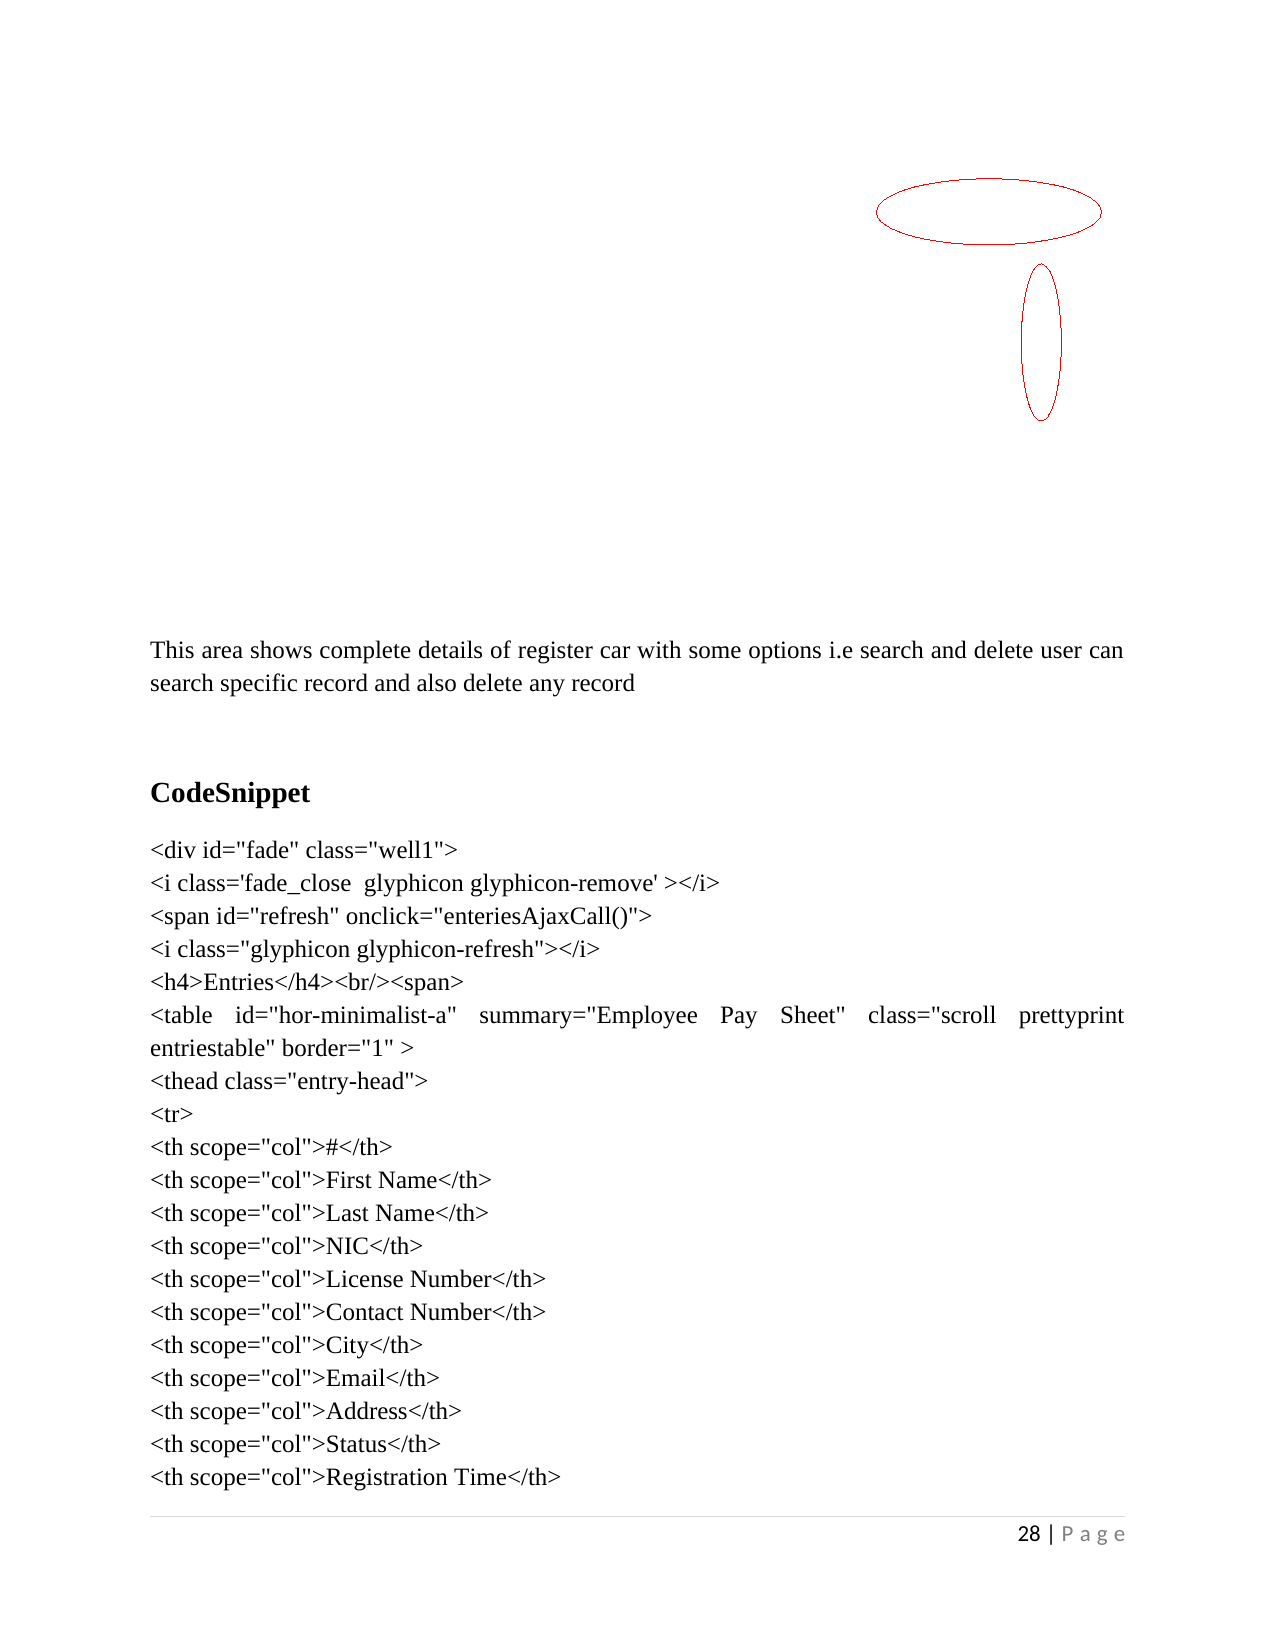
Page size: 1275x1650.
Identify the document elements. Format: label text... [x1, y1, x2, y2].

text <tr> [150, 1099, 1125, 1128]
text <th scope="col">Contact Number</th> [150, 1297, 1125, 1326]
text <th scope="col">License Number</th> [150, 1264, 1125, 1293]
text <i class='fade_close glyphicon glyphicon-remove' ></i> [150, 868, 1125, 897]
text <th scope="col">Last Name</th> [150, 1198, 1125, 1227]
text <th scope="col">Email</th> [150, 1363, 1125, 1392]
text <thead class="entry-head"> [150, 1066, 1125, 1095]
text <th scope="col">First Name</th> [150, 1165, 1125, 1194]
text CodeSnippet [150, 775, 1125, 809]
text <i class="glyphicon glyphicon-refresh"></i> [150, 934, 1125, 963]
text <table id="hor-minimalist-a" summary="Employee Pay Sheet" class="scroll prettyprint entriestable" border="1" > [150, 1000, 1125, 1062]
text <th scope="col">NIC</th> [150, 1231, 1125, 1260]
text <th scope="col">Status</th> [150, 1429, 1125, 1458]
text <h4>Entries</h4><br/><span> [150, 967, 1125, 996]
text <th scope="col">#</th> [150, 1132, 1125, 1161]
text This area shows complete details of register car with some options i.e search and delete user can search specific record and also delete any record [150, 635, 1125, 696]
text <th scope="col">Registration Time</th> [150, 1462, 1125, 1491]
text <span id="refresh" onclick="enteriesAjaxCall()"> [150, 901, 1125, 929]
text <div id="fade" class="well1"> [150, 835, 1125, 863]
text <th scope="col">City</th> [150, 1330, 1125, 1359]
text <th scope="col">Address</th> [150, 1396, 1125, 1425]
